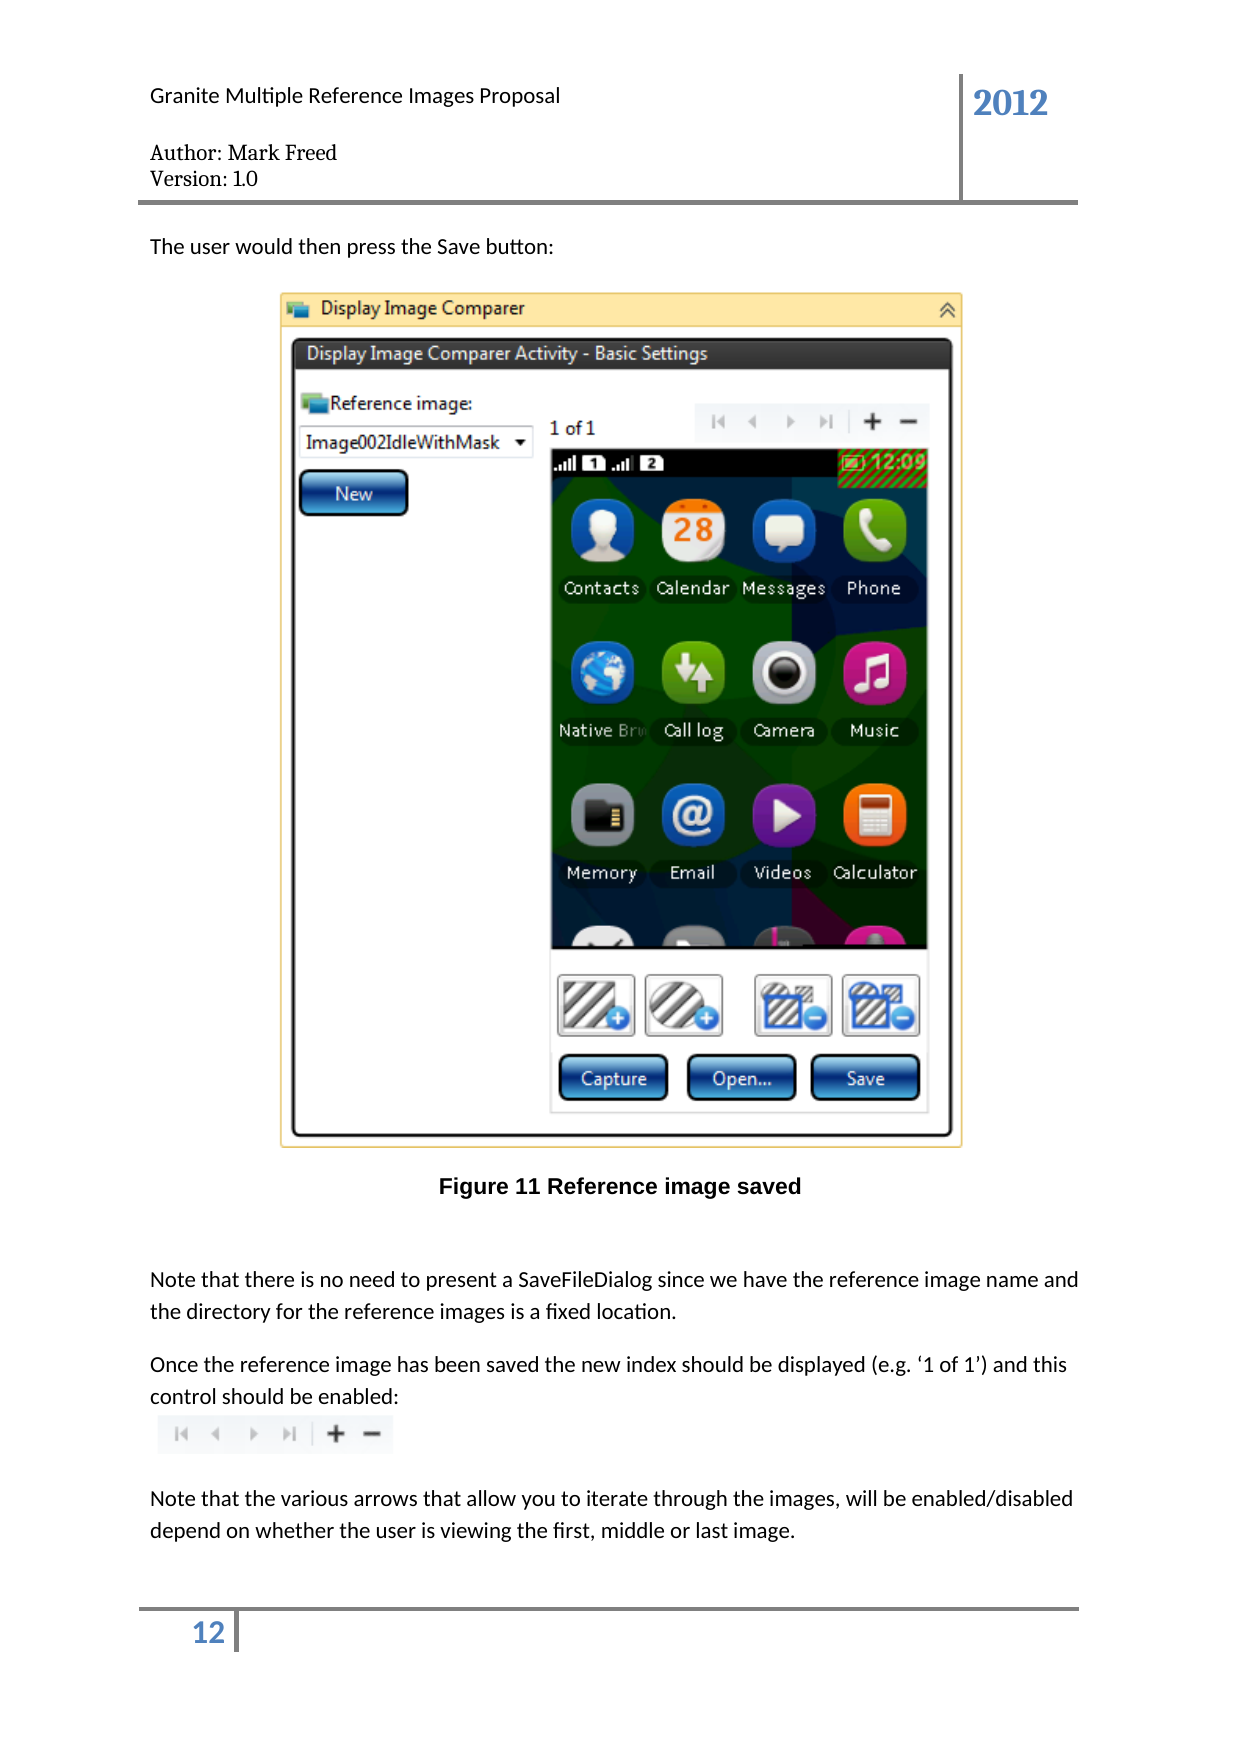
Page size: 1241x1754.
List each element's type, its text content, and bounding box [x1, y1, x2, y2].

text The user would then press the Save button: [150, 232, 1090, 260]
text Note that there is no need to present a SaveFileDialog since we have the reference image name and the directory for the reference images is a fixed location. [150, 1265, 1090, 1325]
picture [271, 285, 969, 1148]
picture [155, 1414, 398, 1454]
text Once the reference image has been saved the new index should be displayed (e.g. ‘1 of 1’) and this control should be enabled: [150, 1350, 1090, 1459]
text Figure 11 Reference image saved [150, 1173, 1090, 1199]
text Note that the various arrows that allow you to iterate through the images, will be enabled/disabled depend on whether the user is viewing the first, middle or last image. [150, 1484, 1090, 1544]
